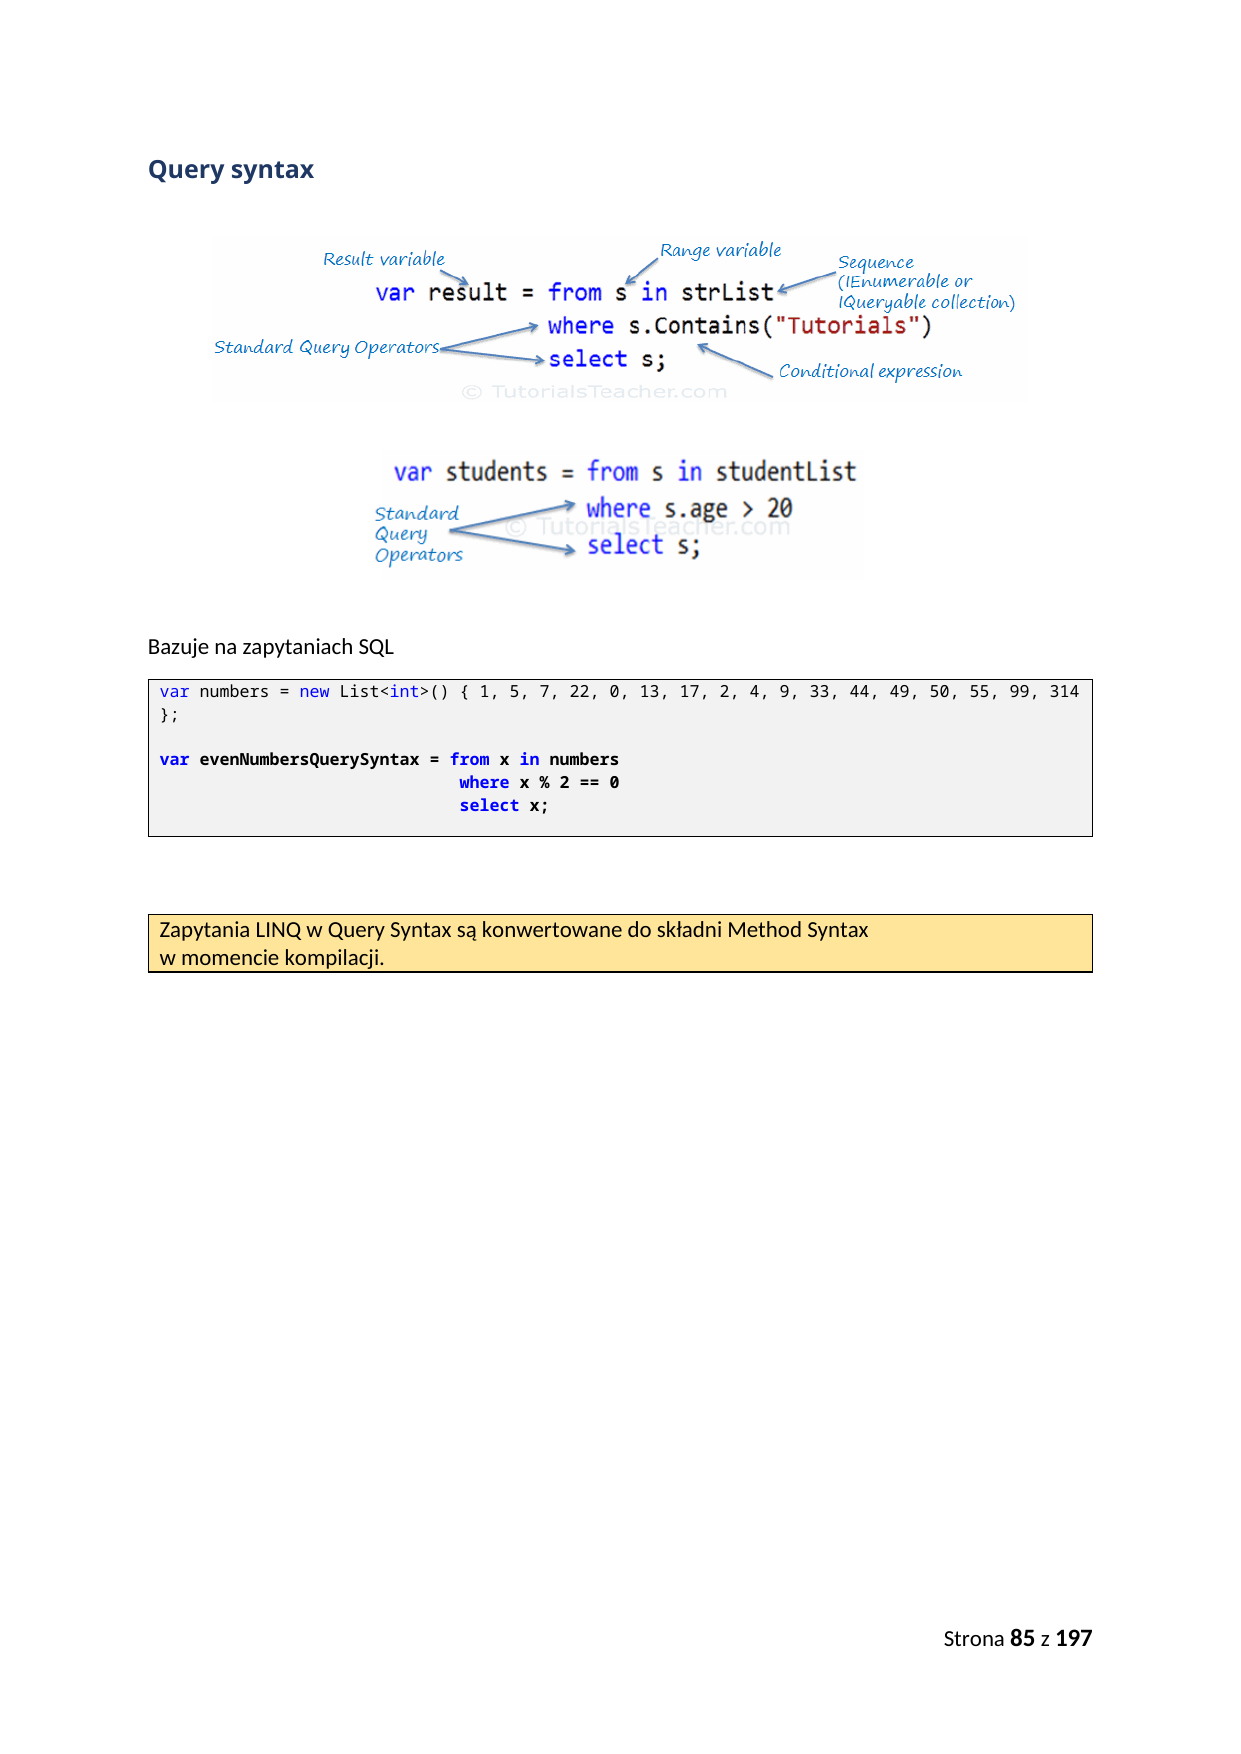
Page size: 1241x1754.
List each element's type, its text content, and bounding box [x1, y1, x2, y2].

text Bazuje na zapytaniach SQL [148, 602, 1093, 660]
picture [212, 235, 1028, 402]
picture [367, 450, 873, 583]
table_header var numbers = new List<int>() { 1, 5, 7, 22, 0, 13, 17, 2, 4, 9, 33, 44, 49, 50, 55, 99, 314 }; var evenNumbersQuerySyntax = from x in numbers where x % 2 == 0 select x; [149, 680, 1092, 836]
table_header Zapytania LINQ w Query Syntax są konwertowane do składni Method Syntax w momencie kompilacji. [149, 915, 1092, 971]
subtitle Query syntax [148, 152, 1093, 186]
